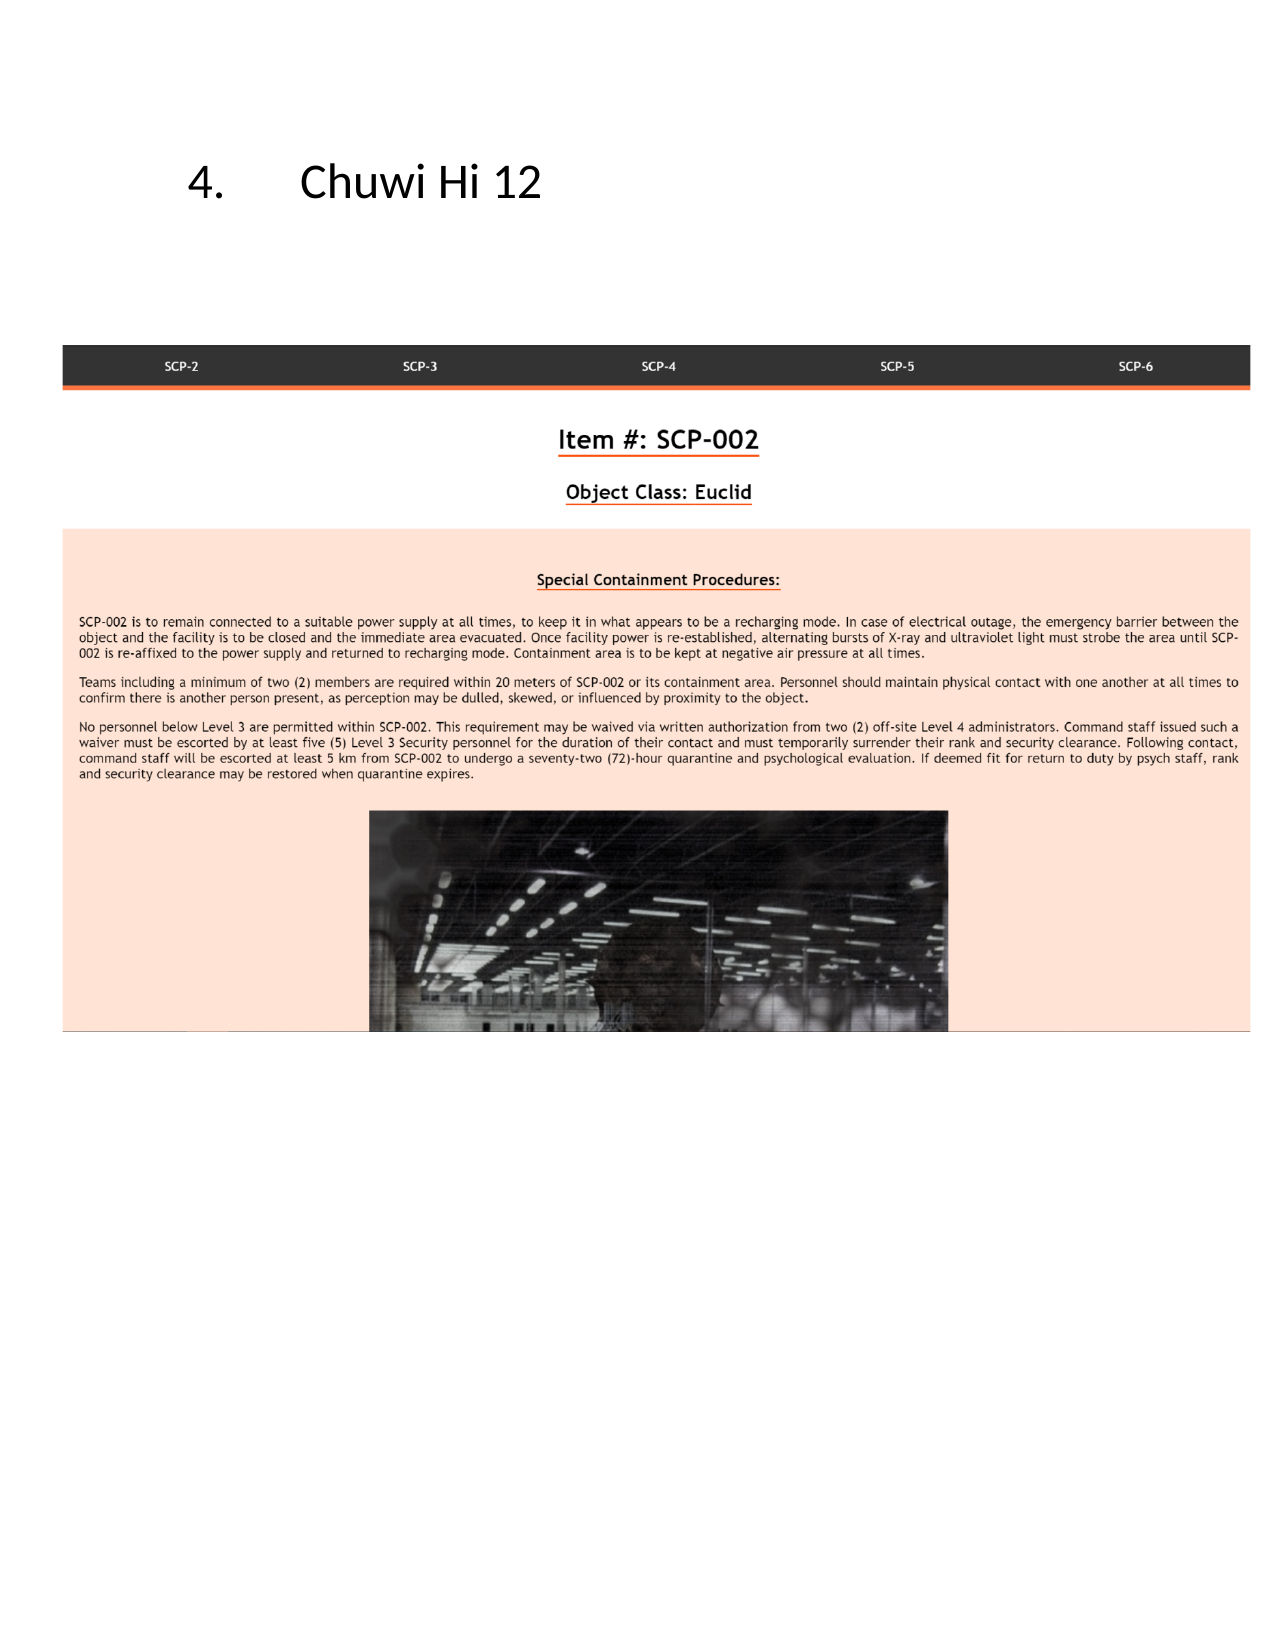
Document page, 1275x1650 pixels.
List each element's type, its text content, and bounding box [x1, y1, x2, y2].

list Chuwi Hi 12 [187, 150, 1125, 211]
picture [62, 345, 1251, 1032]
